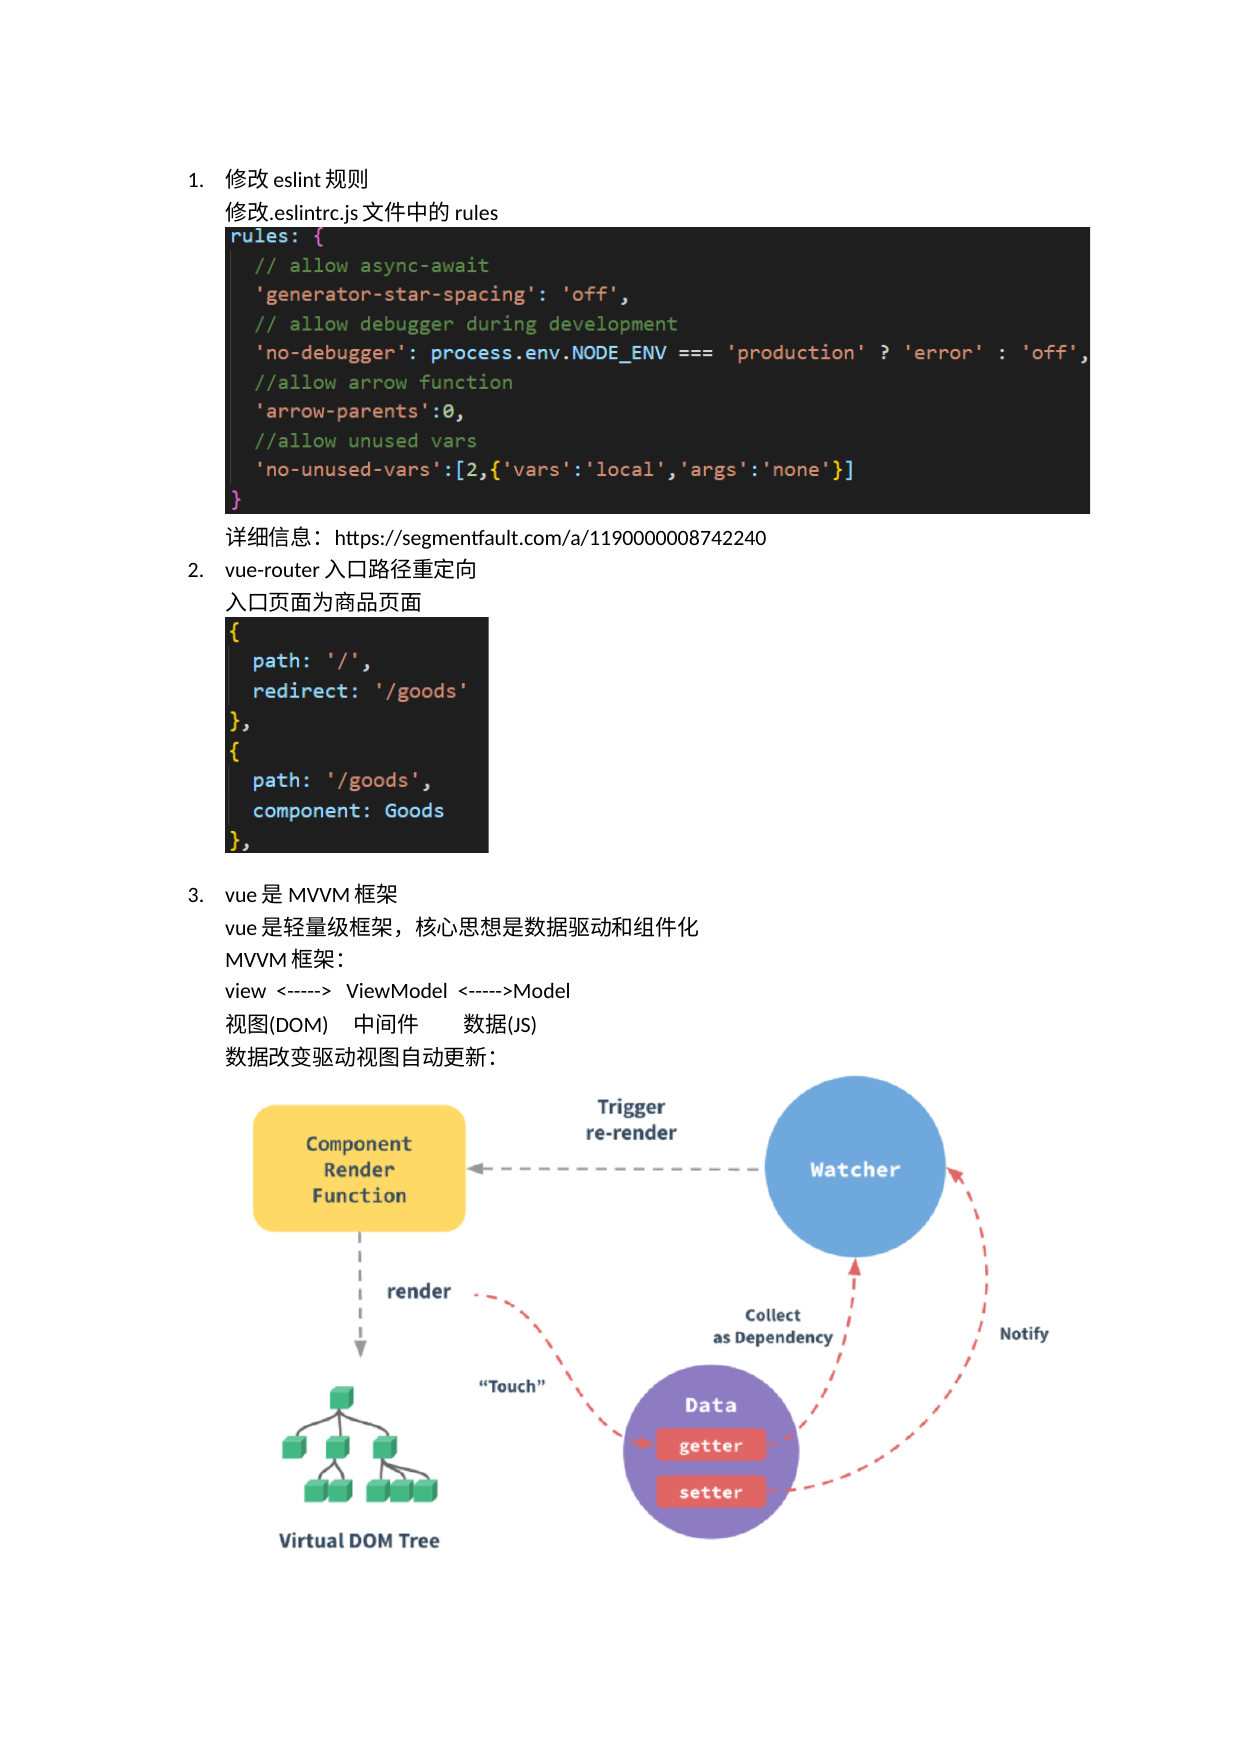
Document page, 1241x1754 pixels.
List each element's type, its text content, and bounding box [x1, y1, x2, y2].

list 详细信息：https://segmentfault.com/a/1190000008742240 [225, 519, 1053, 552]
list 数据改变驱动视图自动更新： [225, 1039, 1053, 1072]
list view <-----> ViewModel <----->Model [225, 974, 1053, 1007]
list 修改eslint规则 [187, 162, 1053, 194]
list vue-router入口路径重定向 [187, 552, 1053, 584]
list 视图(DOM) 中间件 数据(JS) [225, 1007, 1053, 1039]
picture [225, 617, 489, 853]
list vue是轻量级框架，核心思想是数据驱动和组件化 [225, 909, 1053, 942]
picture [225, 1072, 1091, 1566]
list MVVM框架： [225, 942, 1053, 974]
list vue是MVVM框架 [187, 877, 1053, 909]
list 入口页面为商品页面 [225, 584, 1053, 617]
picture [225, 227, 1091, 514]
list 修改.eslintrc.js文件中的rules [225, 194, 1053, 227]
